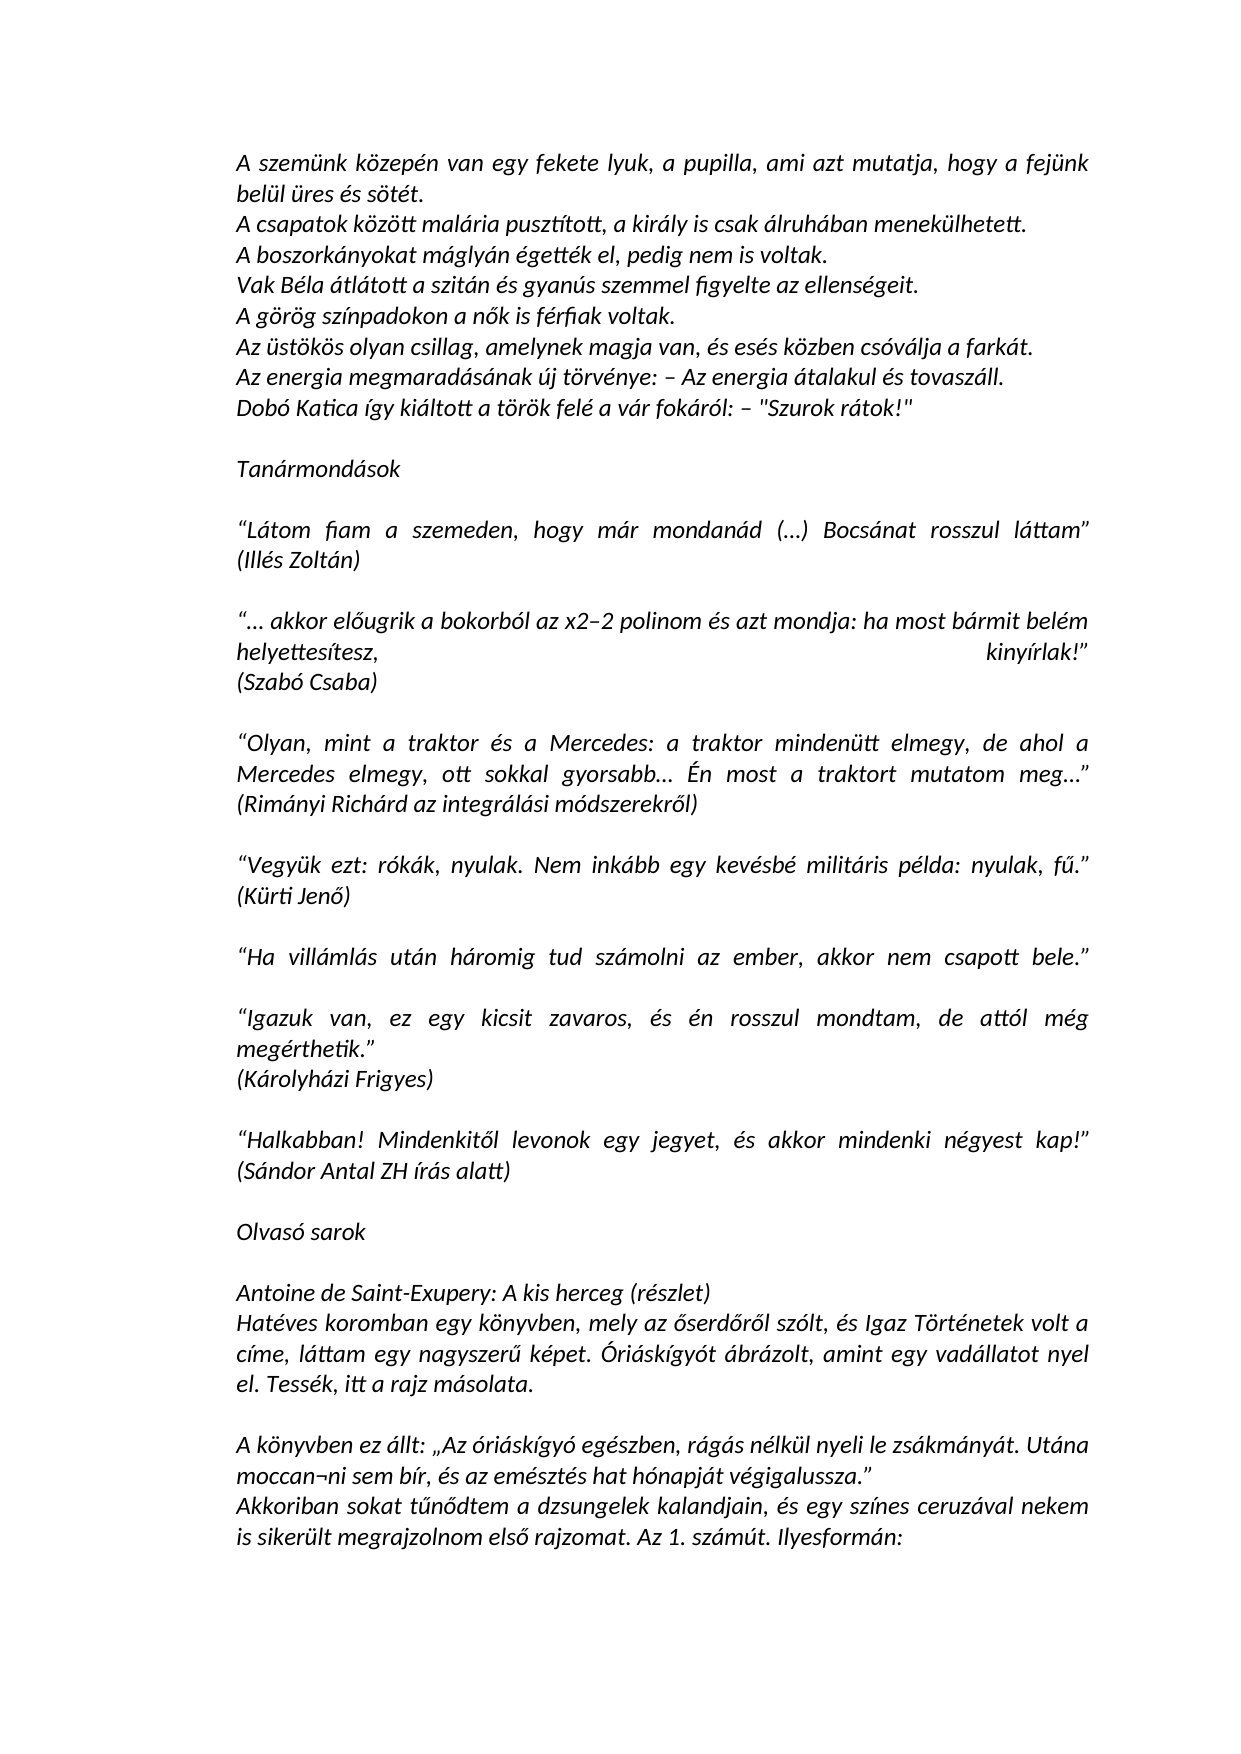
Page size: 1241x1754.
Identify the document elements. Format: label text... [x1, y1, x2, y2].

text “Igazuk van, ez egy kicsit zavaros, és én rosszul mondtam, de attól még megérthetik.” (Károlyházi Frigyes) [236, 1002, 1093, 1094]
text “Olyan, mint a traktor és a Mercedes: a traktor mindenütt elmegy, de ahol a Mercedes elmegy, ott sokkal gyorsabb… Én most a traktort mutatom meg…” (Rimányi Richárd az integrálási módszerekről) [236, 727, 1093, 819]
text “… akkor előugrik a bokorból az x2–2 polinom és azt mondja: ha most bármit belém helyettesítesz, kinyírlak!” (Szabó Csaba) [236, 605, 1093, 697]
text A szemünk közepén van egy fekete lyuk, a pupilla, ami azt mutatja, hogy a fejünk belül üres és sötét. [236, 148, 1093, 209]
text “Látom fiam a szemeden, hogy már mondanád (…) Bocsánat rosszul láttam” (Illés Zoltán) [236, 514, 1093, 575]
text Antoine de Saint-Exupery: A kis herceg (részlet) [236, 1277, 1093, 1307]
text Vak Béla átlátott a szitán és gyanús szemmel figyelte az ellenségeit. [236, 270, 1093, 300]
text Olvasó sarok [236, 1216, 1093, 1246]
text Tanármondások [236, 453, 1093, 483]
text Az üstökös olyan csillag, amelynek magja van, és esés közben csóválja a farkát. [236, 331, 1093, 361]
text Hatéves koromban egy könyvben, mely az őserdőről szólt, és Igaz Történetek volt a címe, láttam egy nagyszerű képet. Óriáskígyót ábrázolt, amint egy vadállatot nyel el. Tessék, itt a rajz másolata. [236, 1307, 1093, 1399]
text Dobó Katica így kiáltott a török felé a vár fokáról: – "Szurok rátok!" [236, 392, 1093, 422]
text A csapatok között malária pusztított, a király is csak álruhában menekülhetett. [236, 209, 1093, 239]
text “Ha villámlás után háromig tud számolni az ember, akkor nem csapott bele.” [236, 941, 1093, 1002]
text A könyvben ez állt: „Az óriáskígyó egészben, rágás nélkül nyeli le zsákmányát. Utána moccan¬ni sem bír, és az emésztés hat hónapját végigalussza.” [236, 1429, 1093, 1491]
text Akkoriban sokat tűnődtem a dzsungelek kalandjain, és egy színes ceruzával nekem is sikerült megrajzolnom első rajzomat. Az 1. számút. Ilyesformán: [236, 1491, 1093, 1552]
text “Vegyük ezt: rókák, nyulak. Nem inkább egy kevésbé militáris példa: nyulak, fű.” (Kürti Jenő) [236, 849, 1093, 911]
text A görög színpadokon a nők is férfiak voltak. [236, 300, 1093, 331]
text A boszorkányokat máglyán égették el, pedig nem is voltak. [236, 239, 1093, 270]
text Az energia megmaradásának új törvénye: – Az energia átalakul és tovaszáll. [236, 361, 1093, 392]
text “Halkabban! Mindenkitől levonok egy jegyet, és akkor mindenki négyest kap!” (Sándor Antal ZH írás alatt) [236, 1124, 1093, 1185]
